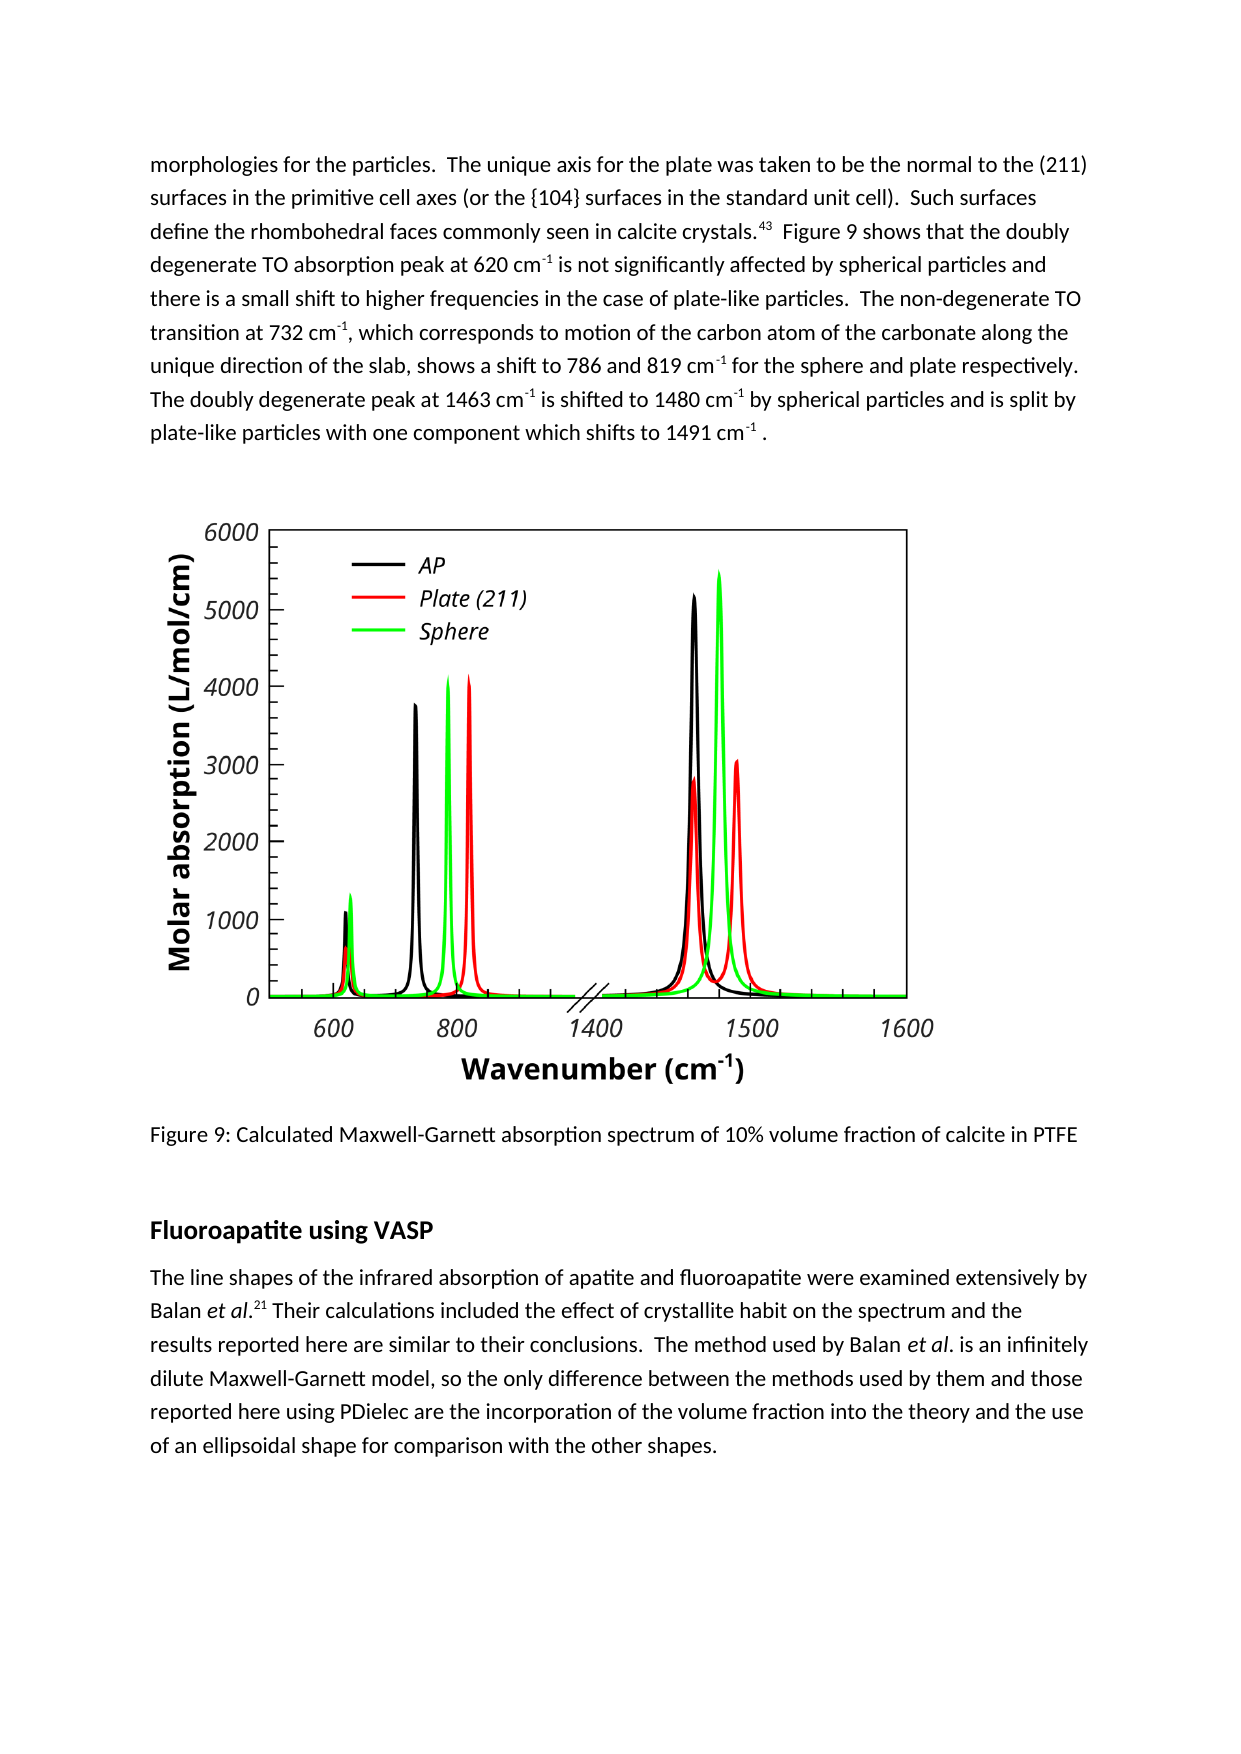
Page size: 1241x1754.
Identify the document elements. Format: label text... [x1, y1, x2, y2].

text The line shapes of the infrared absorption of apatite and fluoroapatite were examined extensively by Balan et al.21 Their calculations included the effect of crystallite habit on the spectrum and the results reported here are similar to their conclusions. The method used by Balan et al. is an infinitely dilute Maxwell-Garnett model, so the only difference between the methods used by them and those reported here using PDielec are the incorporation of the volume fraction into the theory and the use of an ellipsoidal shape for comparison with the other shapes. [150, 1263, 1090, 1459]
picture [150, 506, 942, 1105]
subtitle Fluoroapatite using VASP [150, 1213, 1090, 1246]
